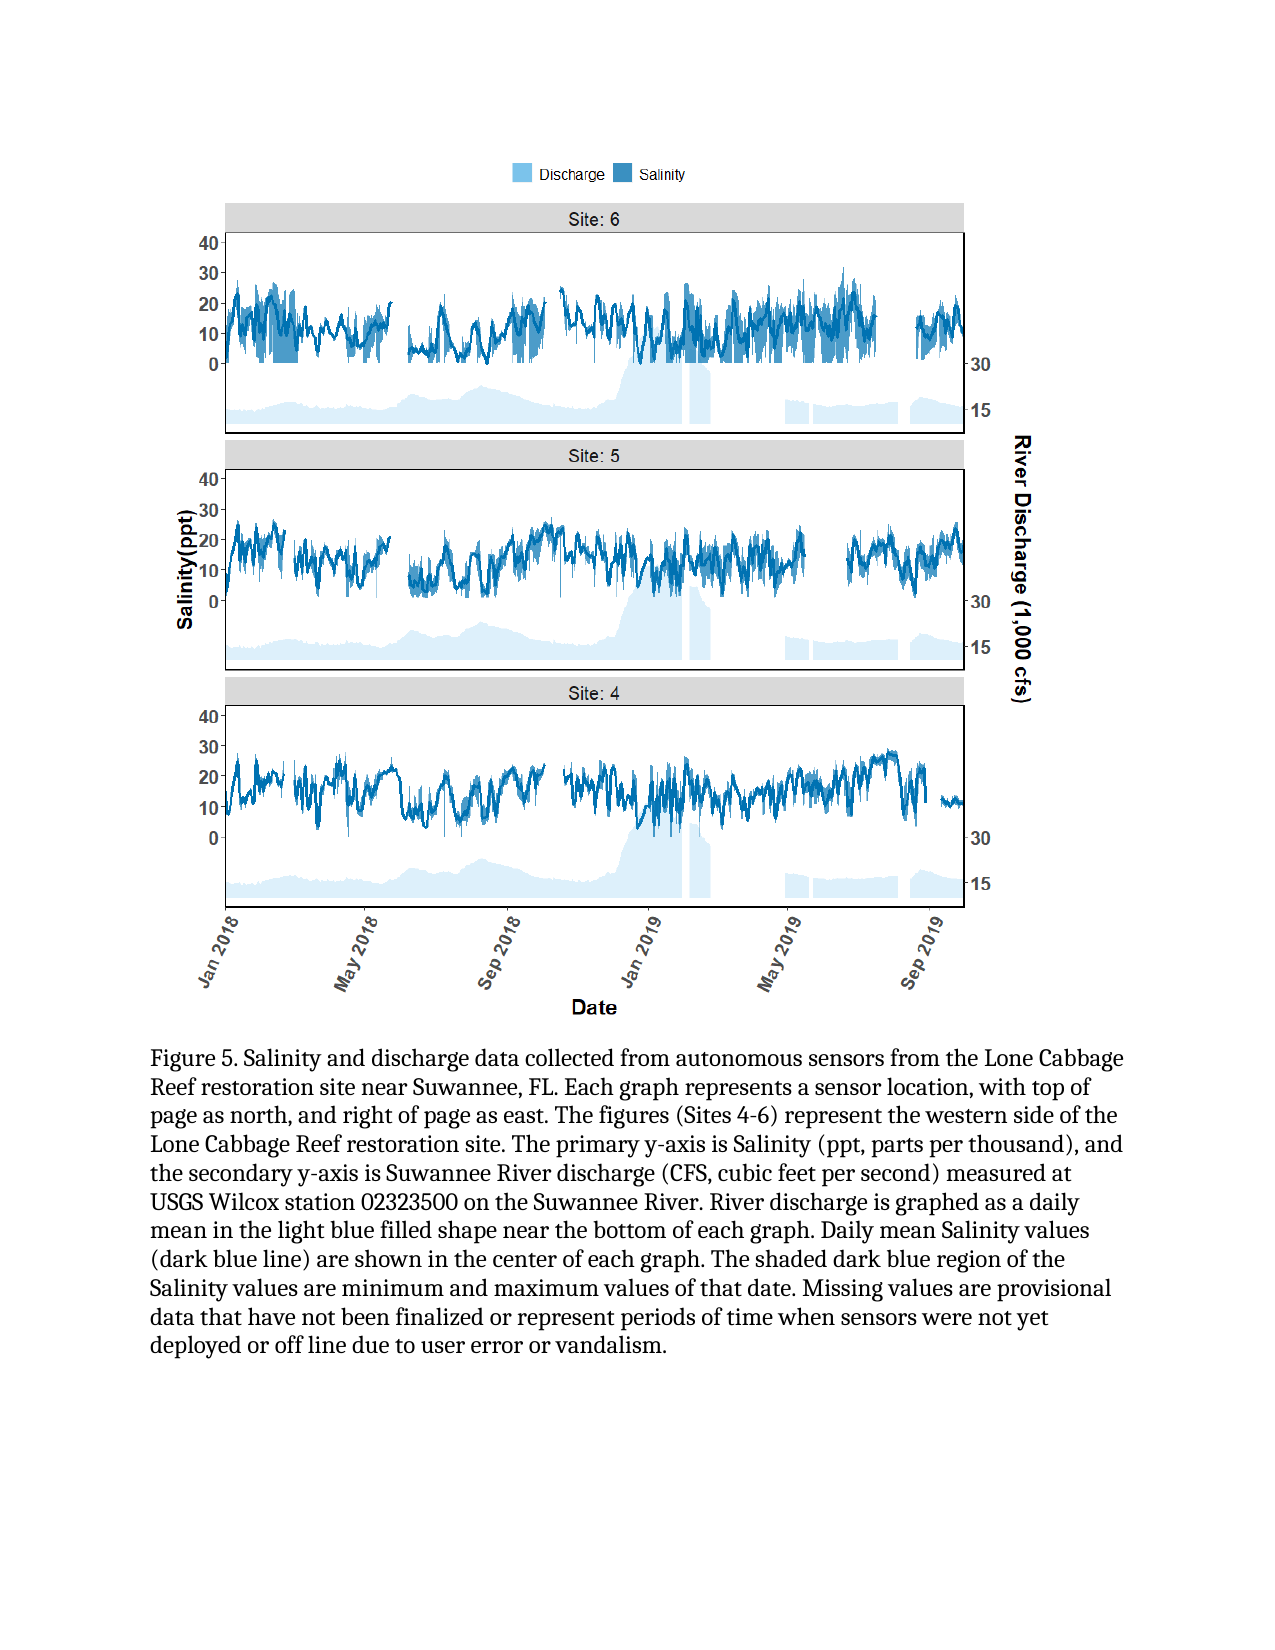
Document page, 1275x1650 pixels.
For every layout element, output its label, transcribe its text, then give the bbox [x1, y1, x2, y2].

picture [168, 150, 1044, 1025]
text Figure 5. Salinity and discharge data collected from autonomous sensors from the Lone Cabbage Reef restoration site near Suwannee, FL. Each graph represents a sensor location, with top of page as north, and right of page as east. The figures (Sites 4-6) represent the western side of the Lone Cabbage Reef restoration site. The primary y-axis is Salinity (ppt, parts per thousand), and the secondary y-axis is Suwannee River discharge (CFS, cubic feet per second) measured at USGS Wilcox station 02323500 on the Suwannee River. River discharge is graphed as a daily mean in the light blue filled shape near the bottom of each graph. Daily mean Salinity values (dark blue line) are shown in the center of each graph. The shaded dark blue region of the Salinity values are minimum and maximum values of that date. Missing values are provisional data that have not been finalized or represent periods of time when sensors were not yet deployed or off line due to user error or vandalism. [150, 1044, 1125, 1360]
